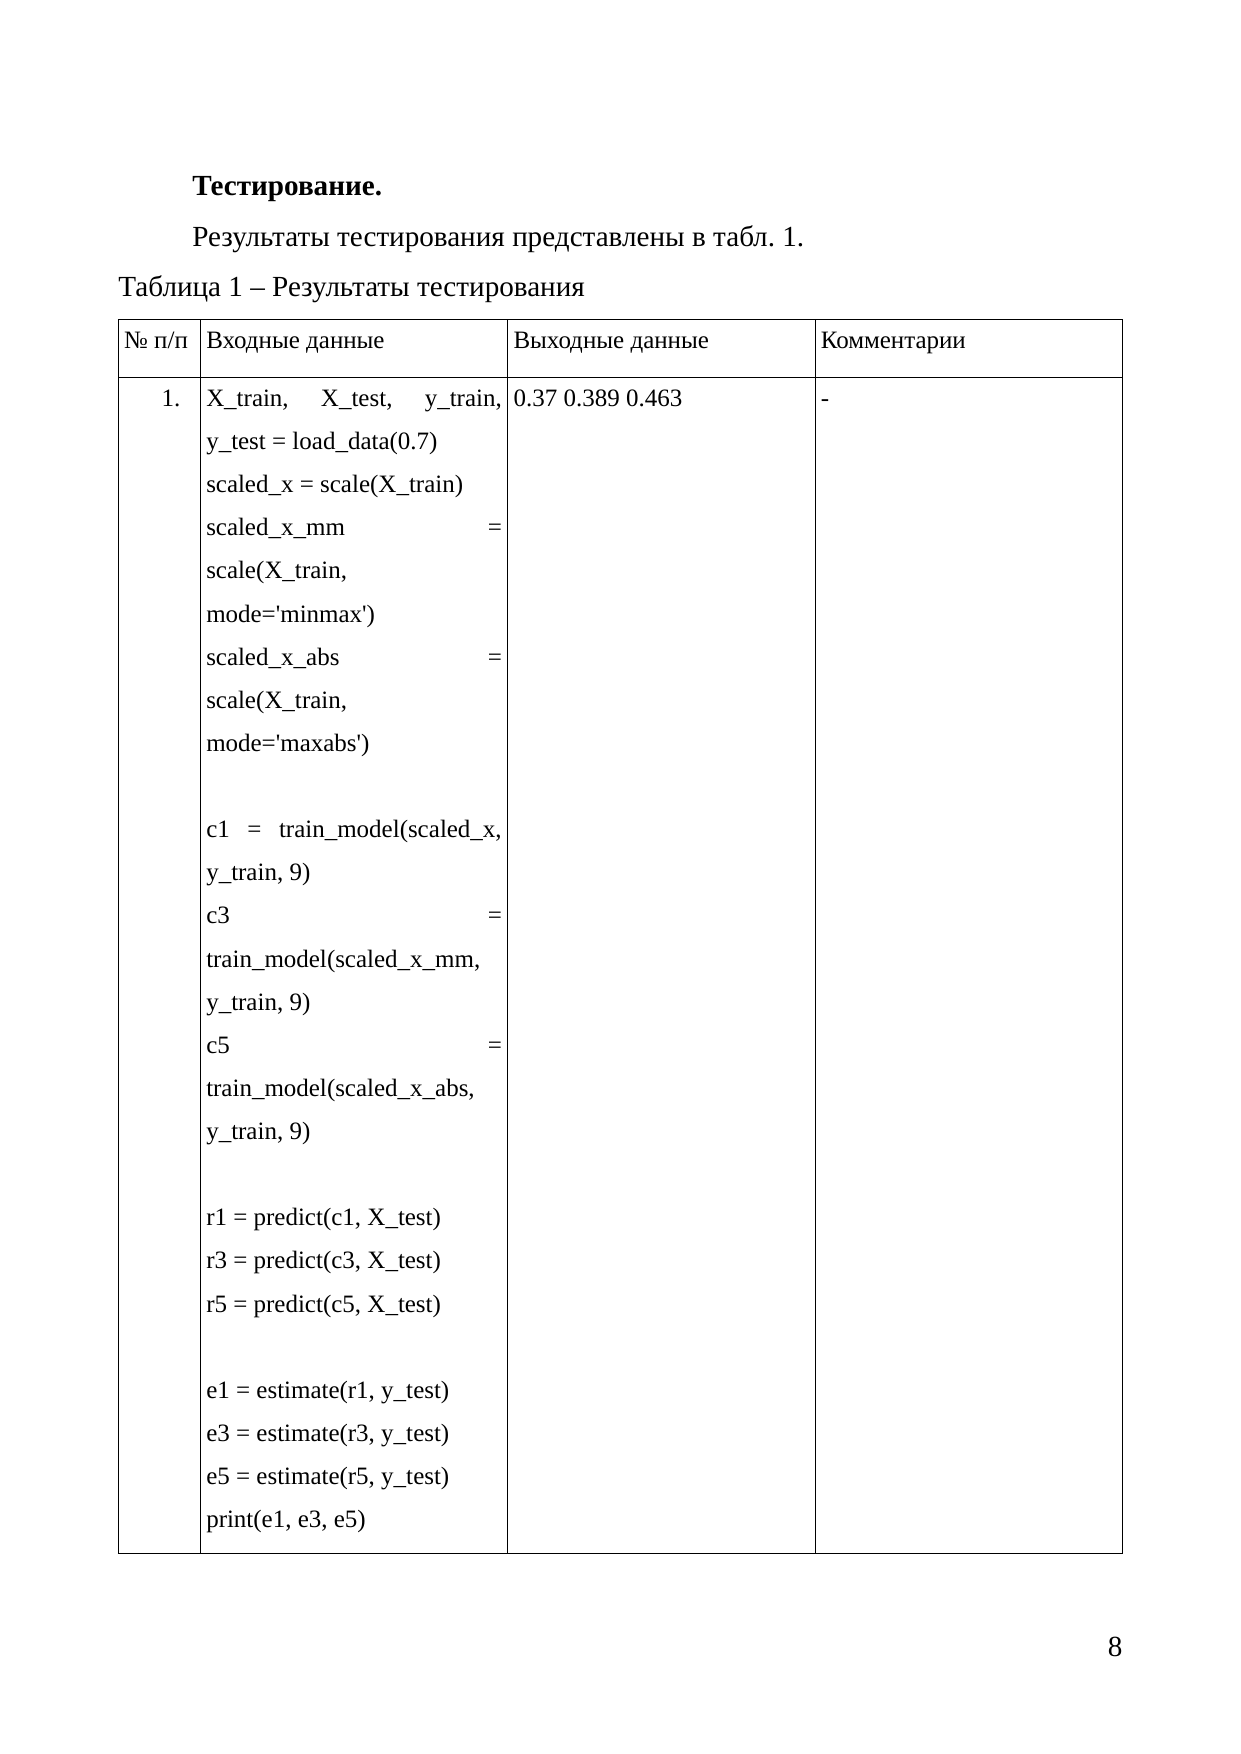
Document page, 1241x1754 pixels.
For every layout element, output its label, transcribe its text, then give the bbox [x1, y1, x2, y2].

subtitle Тестирование. [118, 168, 1122, 202]
table_cell [119, 378, 200, 1553]
table_cell X_train, X_test, y_train, y_test = load_data(0.7) scaled_x = scale(X_train) scaled_x_mm = scale(X_train, mode='minmax') scaled_x_abs = scale(X_train, mode='maxabs') c1 = train_model(scaled_x, y_train, 9) c3 = train_model(scaled_x_mm, y_train, 9) c5 = train_model(scaled_x_abs, y_train, 9) r1 = predict(c1, X_test) r3 = predict(c3, X_test) r5 = predict(c5, X_test) e1 = estimate(r1, y_test) e3 = estimate(r3, y_test) e5 = estimate(r5, y_test) print(e1, e3, e5) [201, 378, 507, 1553]
table_header Входные данные [201, 320, 507, 377]
table_cell 0.37 0.389 0.463 [508, 378, 815, 1553]
table_header Комментарии [816, 320, 1122, 377]
table_header № п/п [119, 320, 200, 377]
text Результаты тестирования представлены в табл. 1. [118, 219, 1122, 252]
table_cell - [816, 378, 1122, 1553]
table_header Выходные данные [508, 320, 815, 377]
text Таблица 1 – Результаты тестирования [118, 269, 1122, 303]
